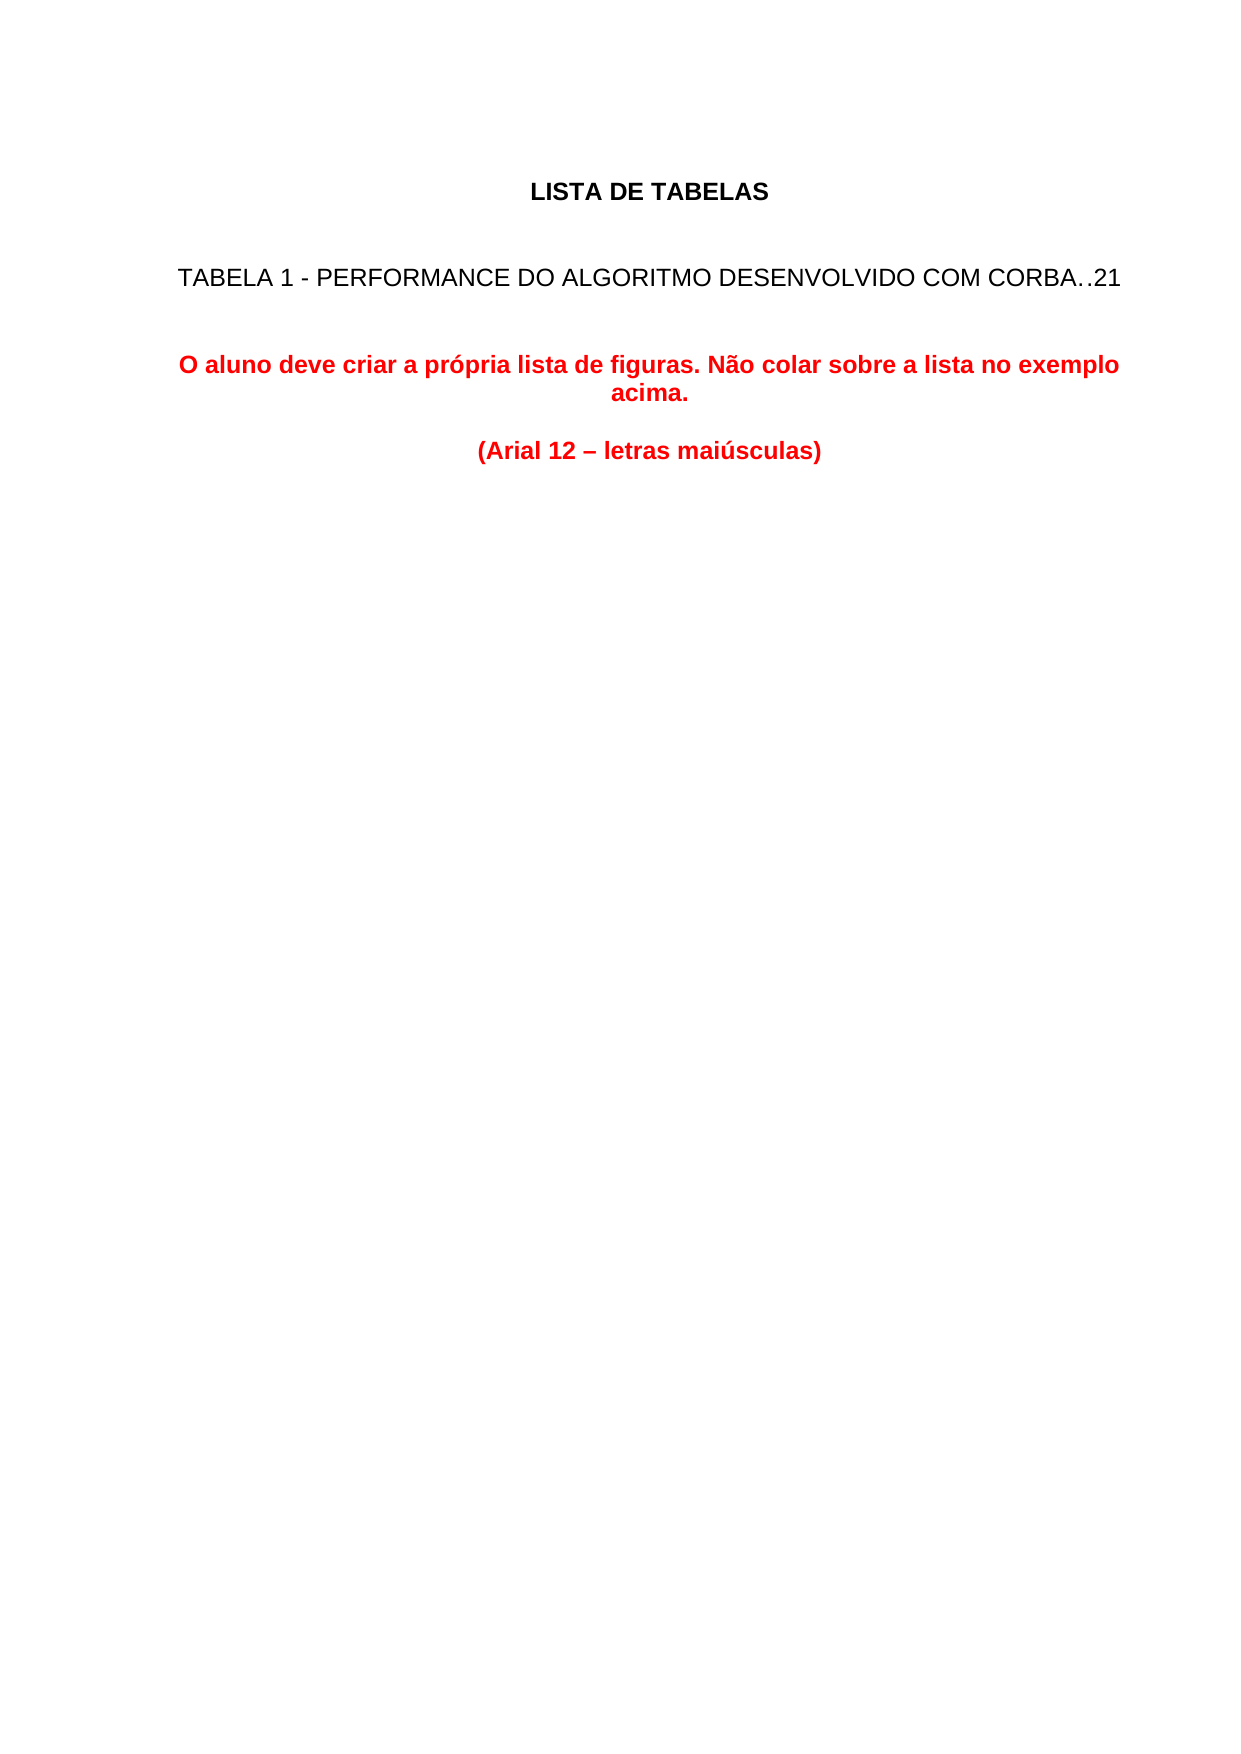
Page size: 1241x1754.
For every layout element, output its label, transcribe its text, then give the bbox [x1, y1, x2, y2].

text (Arial 12 – letras maiúsculas)LISTA DE TABELAS [177, 177, 1122, 206]
text (Arial 12 – letras maiúsculas)LISTA DE SIGLAS/ ABREVIATURAS E ACRÔNIMOS [177, 436, 1122, 465]
text O aluno deve criar a própria lista de figuras. Não colar sobre a lista no exemplo acima. [177, 350, 1122, 407]
text Tabela 1 - Performance do Algoritmo Desenvolvido com CORBA 21 [177, 263, 1122, 292]
